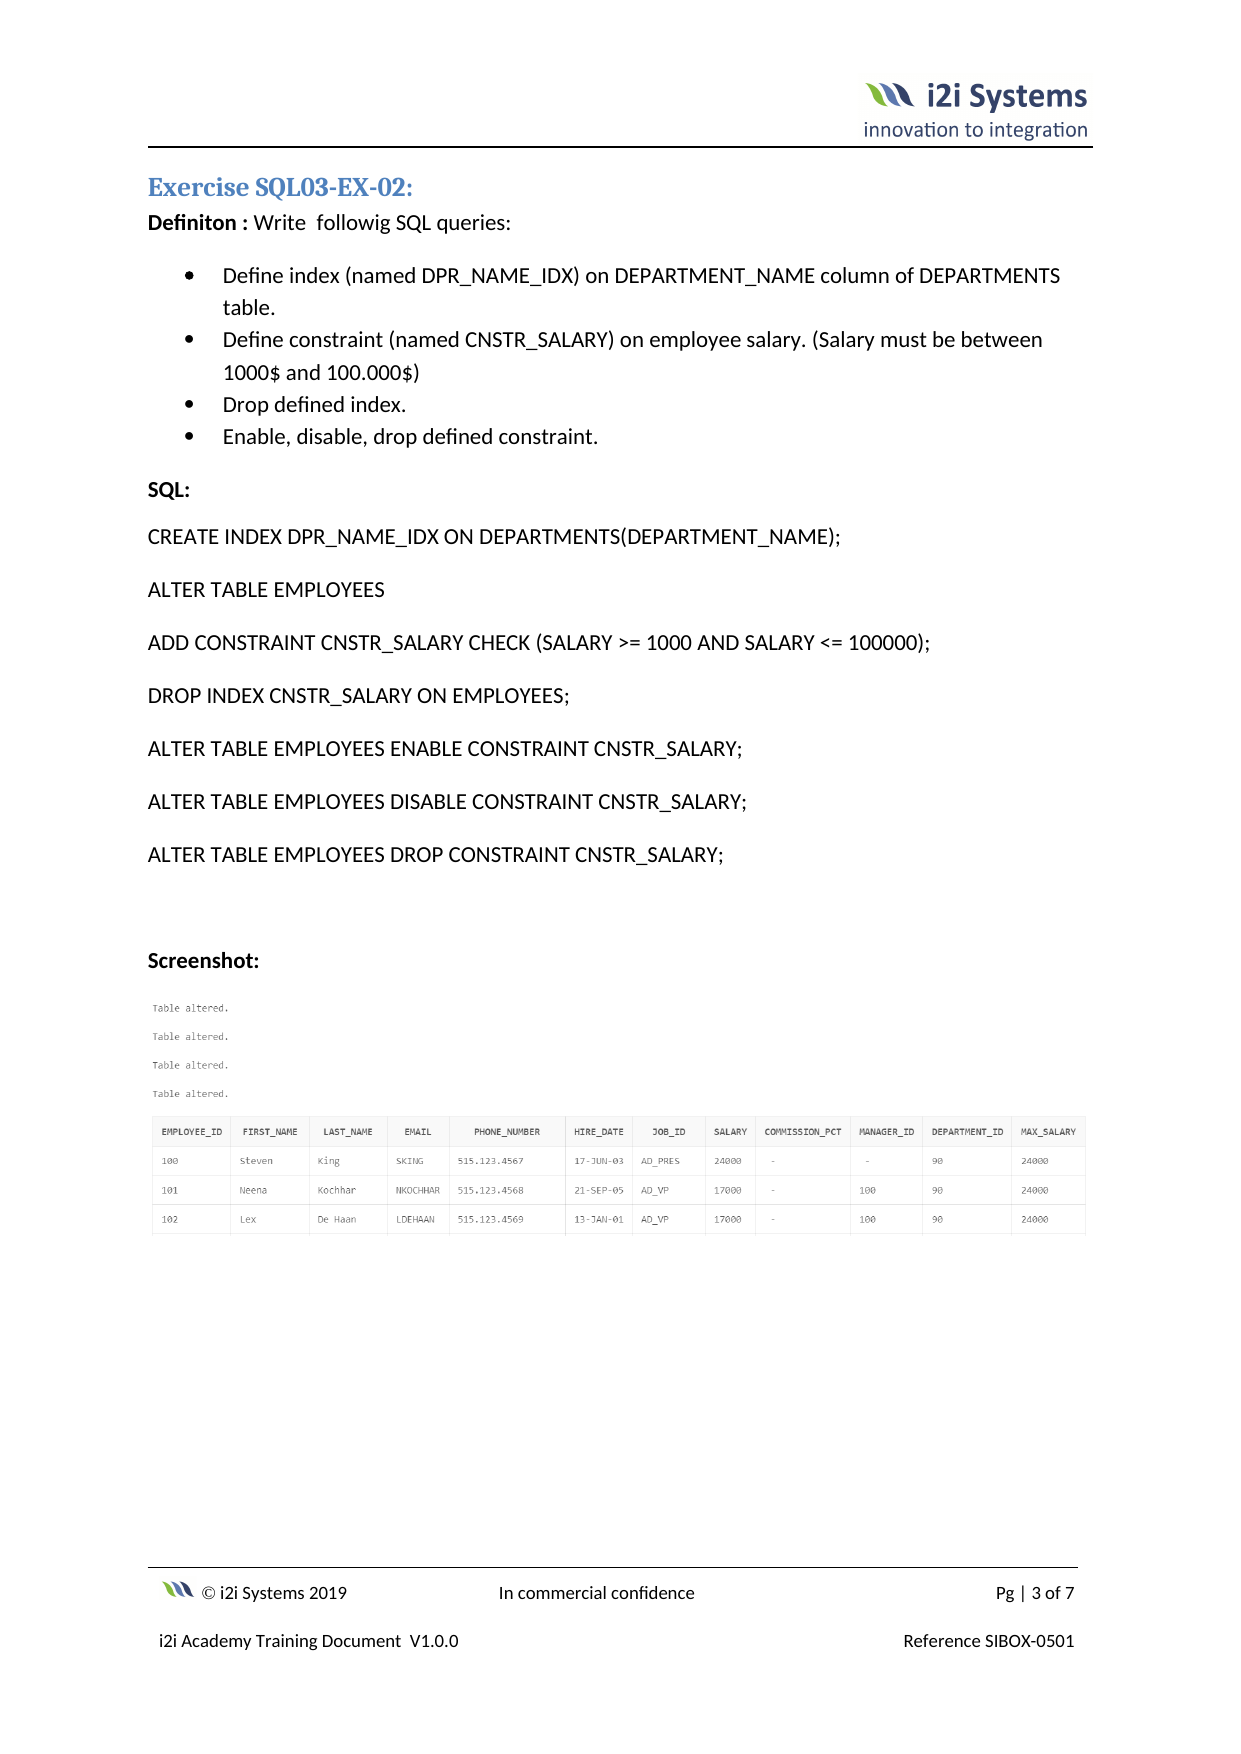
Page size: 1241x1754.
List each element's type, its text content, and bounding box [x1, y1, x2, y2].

picture [857, 73, 1094, 145]
list Define index (named DPR_NAME_IDX) on DEPARTMENT_NAME column of DEPARTMENTS table. [185, 261, 1093, 321]
text Screenshot: [148, 946, 1093, 974]
text DROP INDEX CNSTR_SALARY ON EMPLOYEES; [148, 681, 1093, 709]
subtitle Exercise SQL03-EX-02: [148, 172, 1093, 204]
text ALTER TABLE EMPLOYEES ENABLE CONSTRAINT CNSTR_SALARY; [148, 734, 1093, 762]
text ALTER TABLE EMPLOYEES [148, 575, 1093, 603]
text ALTER TABLE EMPLOYEES DISABLE CONSTRAINT CNSTR_SALARY; [148, 787, 1093, 815]
picture [158, 1576, 197, 1600]
text ADD CONSTRAINT CNSTR_SALARY CHECK (SALARY >= 1000 AND SALARY <= 100000); [148, 628, 1093, 656]
text Definiton : Write followig SQL queries: [148, 208, 1093, 236]
list Define constraint (named CNSTR_SALARY) on employee salary. (Salary must be between 1000$ and 100.000$) [185, 326, 1093, 386]
list Enable, disable, drop defined constraint. [185, 422, 1093, 450]
text ALTER TABLE EMPLOYEES DROP CONSTRAINT CNSTR_SALARY; [148, 840, 1093, 868]
list Drop defined index. [185, 390, 1093, 418]
picture [147, 999, 1093, 1236]
text CREATE INDEX DPR_NAME_IDX ON DEPARTMENTS(DEPARTMENT_NAME); [148, 522, 1093, 550]
text SQL: [148, 475, 1093, 503]
